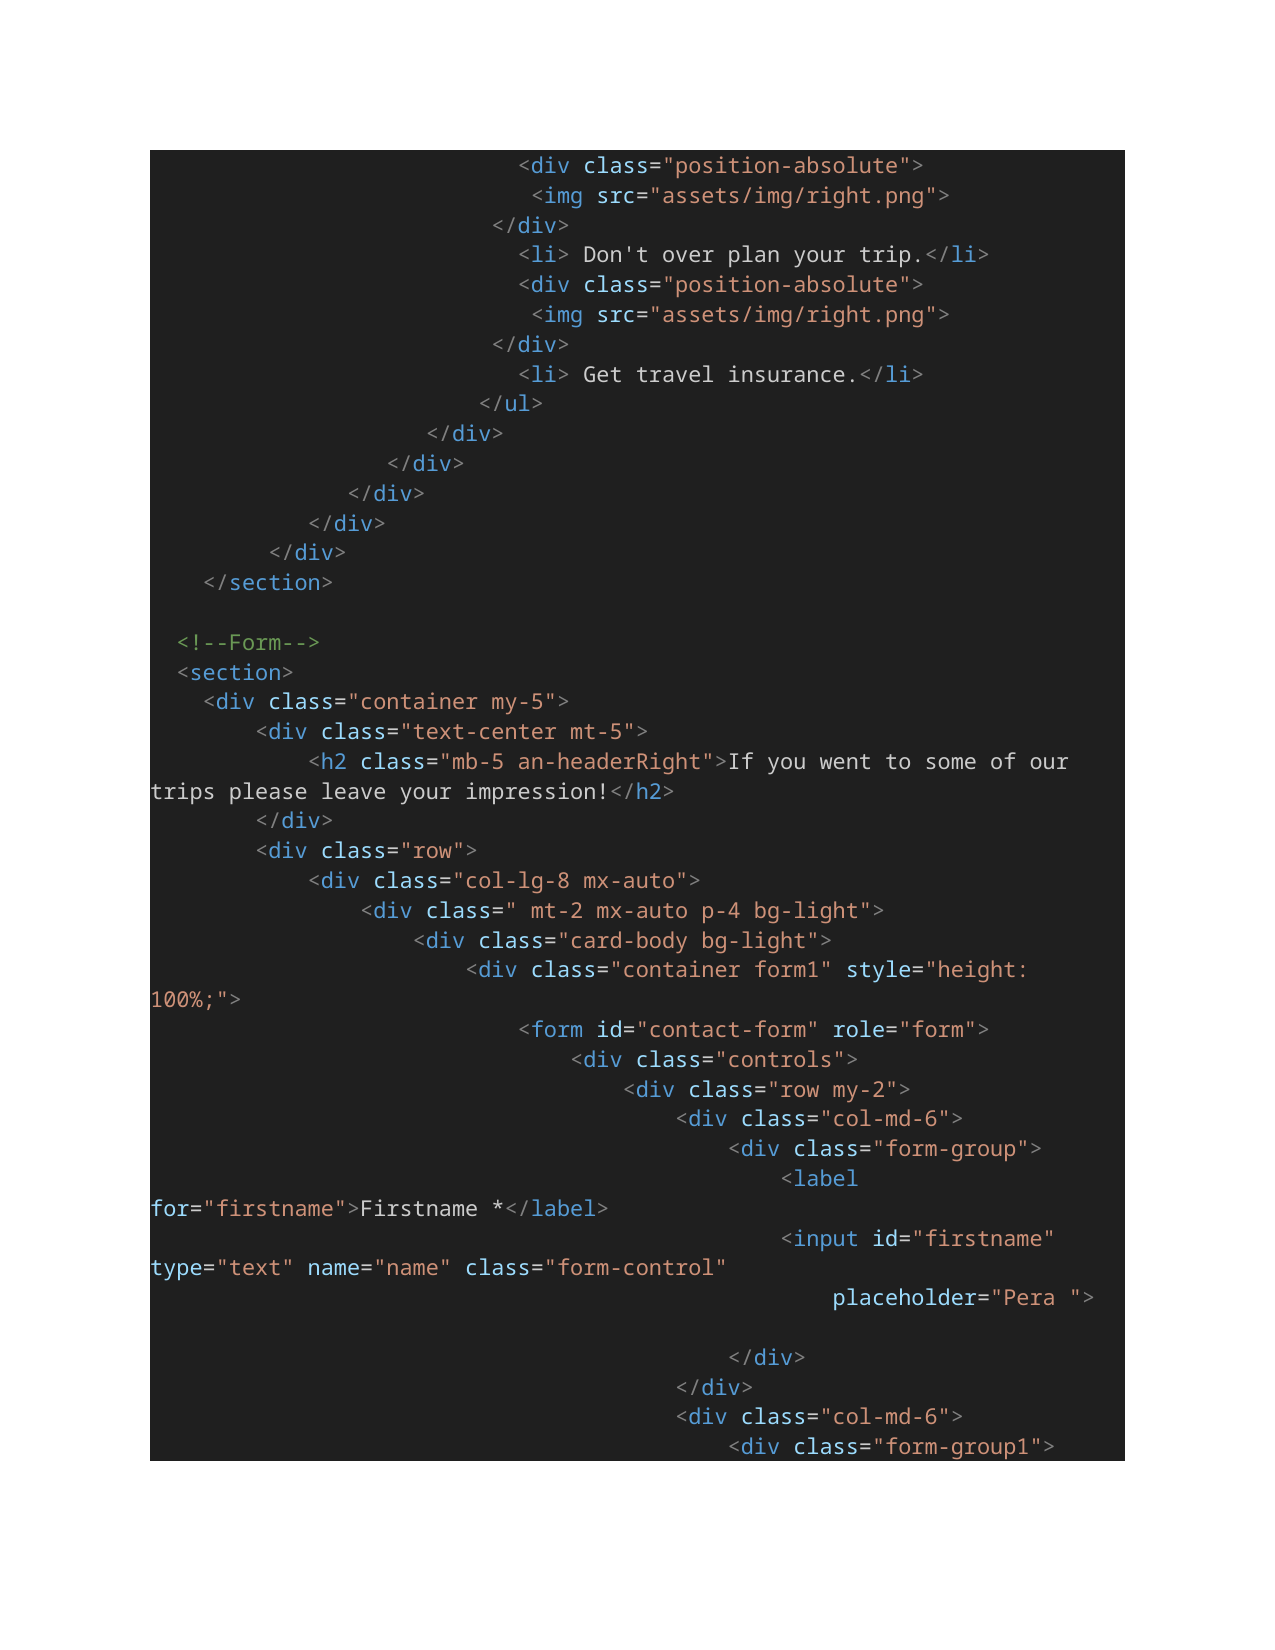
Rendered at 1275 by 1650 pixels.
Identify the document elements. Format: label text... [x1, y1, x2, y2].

text <li> Get travel insurance.</li> [150, 358, 1125, 388]
text <div class="text-center mt-5"> [150, 716, 1125, 746]
text <div class="controls"> [150, 1044, 1125, 1073]
text <div class=" mt-2 mx-auto p-4 bg-light"> [150, 895, 1125, 924]
text </div> [150, 209, 1125, 239]
text <div class="position-absolute"> [150, 150, 1125, 180]
text <div class="container my-5"> [150, 686, 1125, 716]
text <div class="card-body bg-light"> [150, 924, 1125, 954]
text <div class="container form1" style="height: 100%;"> [150, 954, 1125, 1014]
text </section> [150, 567, 1125, 597]
text </div> [150, 537, 1125, 567]
text <img src="assets/img/right.png"> [150, 299, 1125, 329]
text <li> Don't over plan your trip.</li> [150, 239, 1125, 269]
text </div> [150, 1342, 1125, 1371]
text <img src="assets/img/right.png"> [150, 180, 1125, 209]
text <div class="position-absolute"> [150, 269, 1125, 299]
text </div> [150, 448, 1125, 478]
text <h2 class="mb-5 an-headerRight">If you went to some of our trips please leave your impression!</h2> [150, 746, 1125, 805]
text </ul> [150, 388, 1125, 418]
text <section> [150, 656, 1125, 686]
text </div> [150, 418, 1125, 448]
text <div class="col-lg-8 mx-auto"> [150, 865, 1125, 895]
text <div class="row"> [150, 835, 1125, 865]
text </div> [150, 329, 1125, 358]
text <label for="firstname">Firstname *</label> [150, 1163, 1125, 1222]
text <div class="row my-2"> [150, 1073, 1125, 1103]
text <input id="firstname" type="text" name="name" class="form-control" [150, 1222, 1125, 1282]
text </div> [150, 478, 1125, 507]
text <div class="form-group1"> [150, 1431, 1125, 1461]
text placeholder="Pera "> [150, 1282, 1125, 1312]
text <div class="col-md-6"> [150, 1103, 1125, 1133]
text <!--Form--> [150, 627, 1125, 656]
text </div> [150, 1371, 1125, 1401]
text </div> [150, 805, 1125, 835]
text <div class="form-group"> [150, 1133, 1125, 1163]
text <div class="col-md-6"> [150, 1401, 1125, 1431]
text <form id="contact-form" role="form"> [150, 1014, 1125, 1044]
text </div> [150, 507, 1125, 537]
